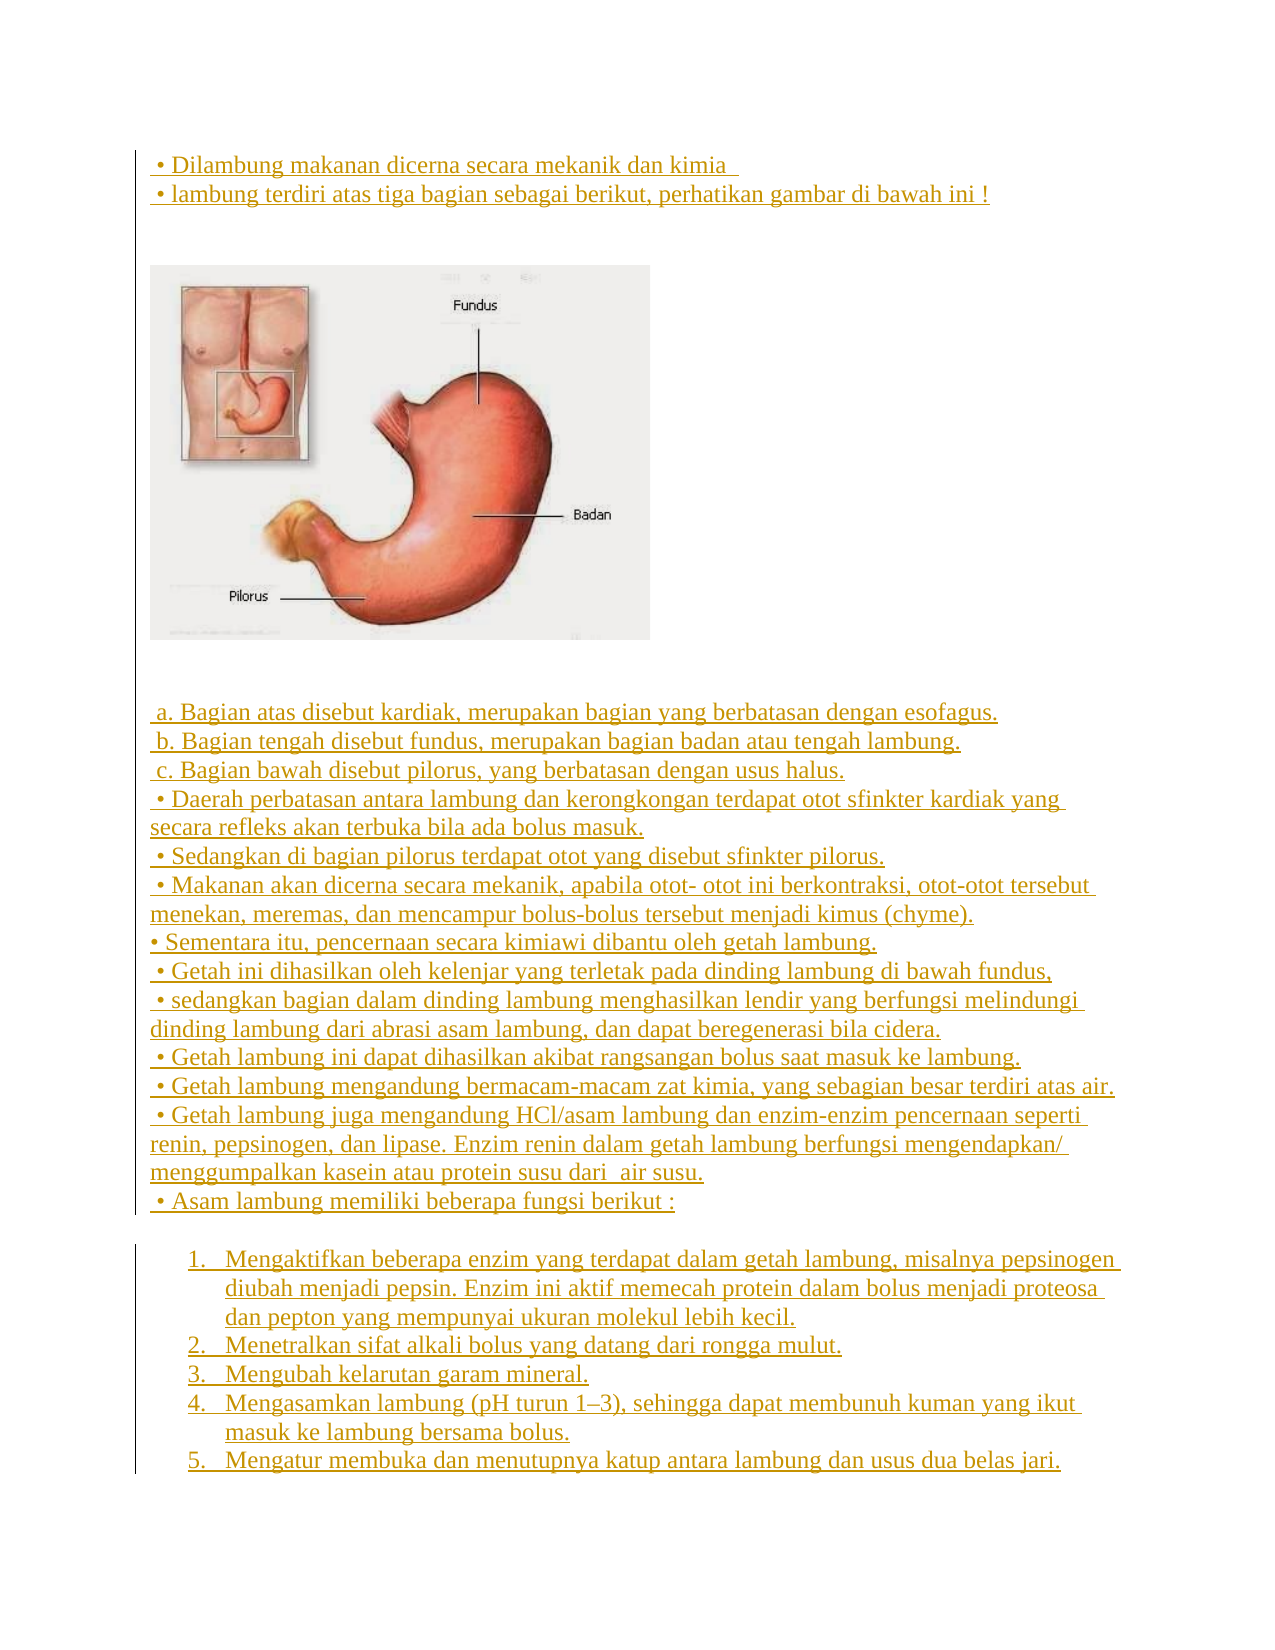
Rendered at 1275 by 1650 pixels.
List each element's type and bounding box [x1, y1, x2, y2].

picture [150, 265, 650, 640]
